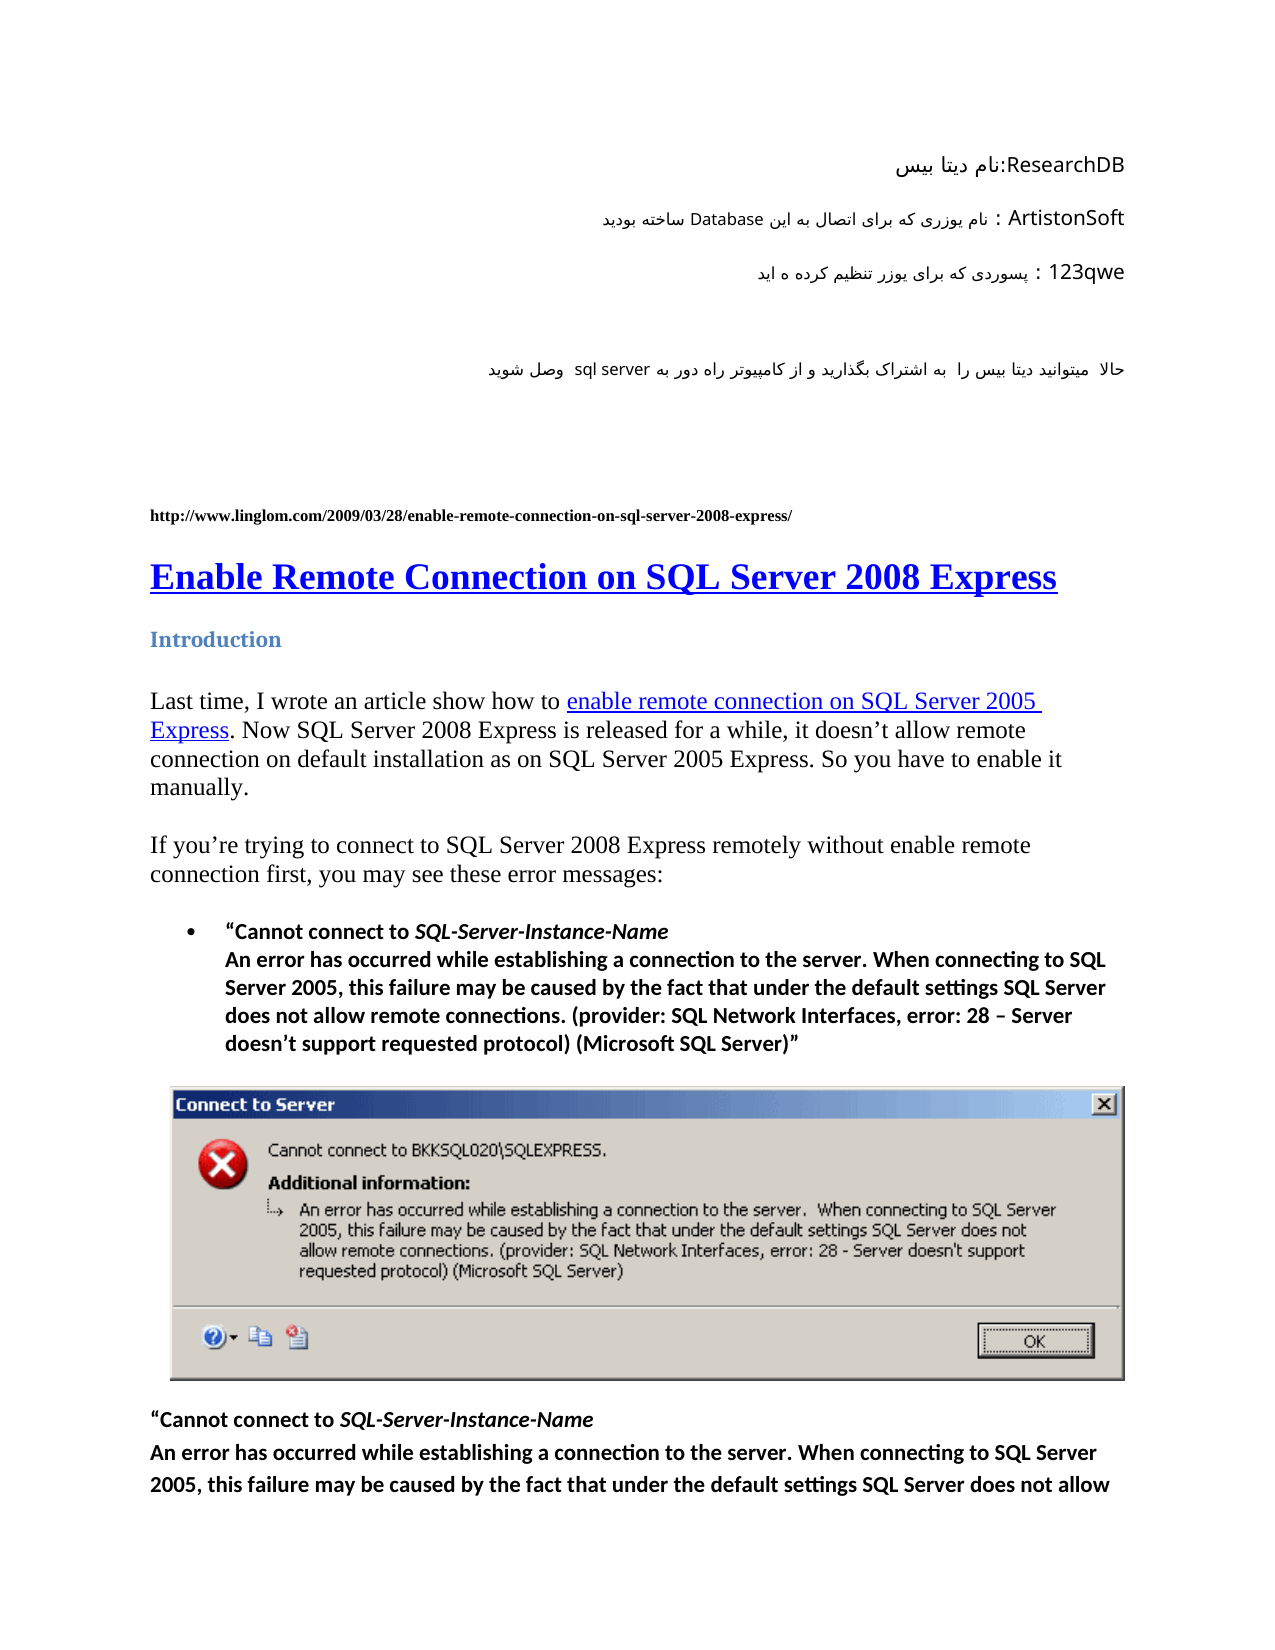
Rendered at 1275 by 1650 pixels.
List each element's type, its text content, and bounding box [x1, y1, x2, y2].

text Last time, I wrote an article show how to enable remote connection on SQL Server 2005 Express. Now SQL Server 2008 Express is released for a while, it doesn’t allow remote connection on default installation as on SQL Server 2005 Express. So you have to enable it manually. [150, 686, 1125, 801]
text 123qwe : پسوردی که برای یوزر تنظیم کرده ه اید [150, 257, 1125, 285]
text http://www.linglom.com/2009/03/28/enable-remote-connection-on-sql-server-2008-express/ [150, 506, 1125, 525]
subtitle Introduction [150, 627, 1125, 653]
picture [169, 1086, 1125, 1381]
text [150, 1406, 1125, 1498]
text ArtistonSoft : نام یوزری که برای اتصال به این Database ساخته بودید [150, 203, 1125, 232]
text حالا میتوانید دیتا بیس را به اشتراک بگذارید و از کامپیوتر راه دور به sql server وصل شوید [150, 357, 1125, 380]
text Enable Remote Connection on SQL Server 2008 Express [150, 554, 1125, 598]
text ResearchDB:نام دیتا بیس [150, 150, 1125, 178]
list “Cannot connect to SQL-Server-Instance-Name An error has occurred while establishing a connection to the server. When connecting to SQL Server 2005, this failure may be caused by the fact that under the default settings SQL Server does not allow remote connections. (provider: SQL Network Interfaces, error: 28 – Server doesn’t support requested protocol) (Microsoft SQL Server)” [187, 917, 1125, 1057]
text If you’re trying to connect to SQL Server 2008 Express remotely without enable remote connection first, you may see these error messages: [150, 830, 1125, 888]
